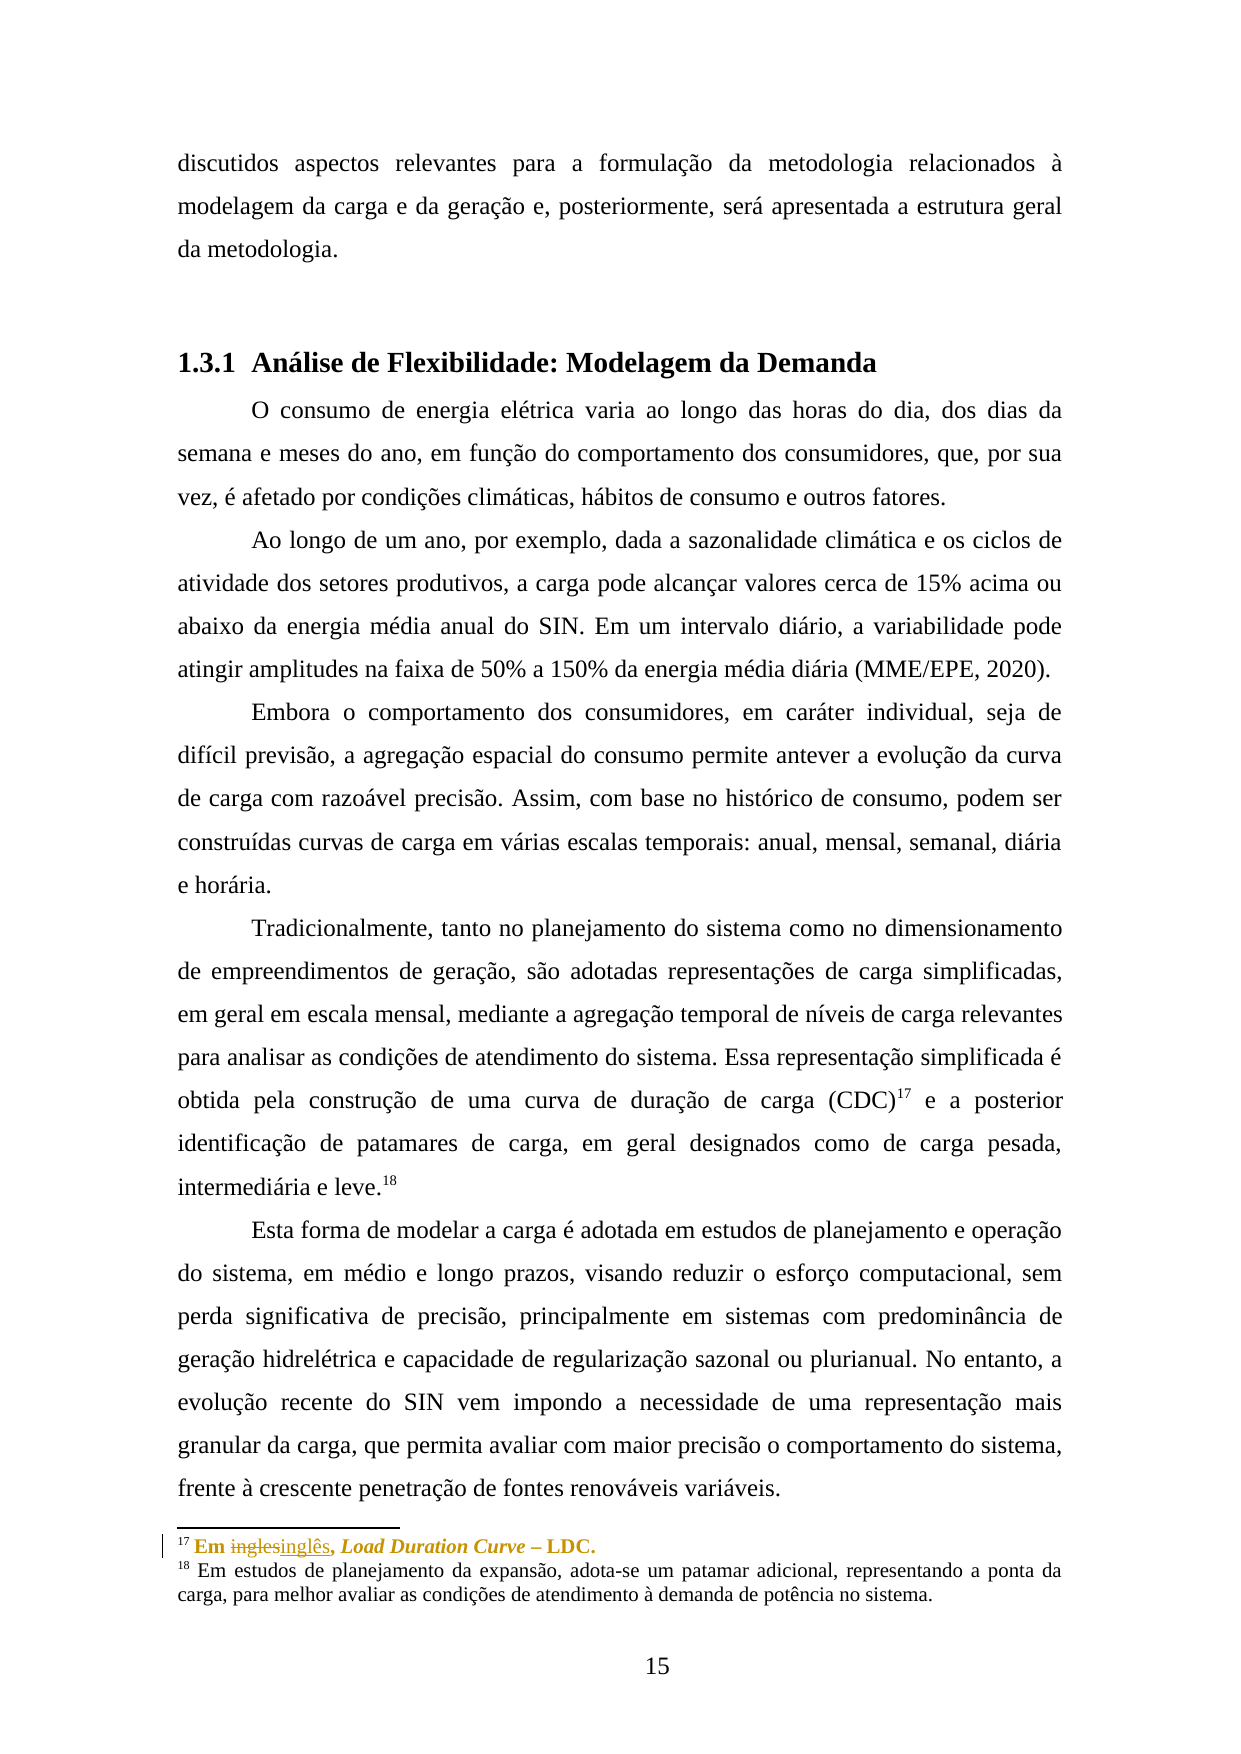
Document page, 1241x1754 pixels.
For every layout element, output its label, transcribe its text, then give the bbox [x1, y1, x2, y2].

text Esta forma de modelar a carga é adotada em estudos de planejamento e operação do sistema, em médio e longo prazos, visando reduzir o esforço computacional, sem perda significativa de precisão, principalmente em sistemas com predominância de geração hidrelétrica e capacidade de regularização sazonal ou plurianual. No entanto, a evolução recente do SIN vem impondo a necessidade de uma representação mais granular da carga, que permita avaliar com maior precisão o comportamento do sistema, frente à crescente penetração de fontes renováveis variáveis. [177, 1215, 1063, 1502]
text O consumo de energia elétrica varia ao longo das horas do dia, dos dias da semana e meses do ano, em função do comportamento dos consumidores, que, por sua vez, é afetado por condições climáticas, hábitos de consumo e outros fatores. [177, 395, 1063, 510]
text Embora o comportamento dos consumidores, em caráter individual, seja de difícil previsão, a agregação espacial do consumo permite antever a evolução da curva de carga com razoável precisão. Assim, com base no histórico de consumo, podem ser construídas curvas de carga em várias escalas temporais: anual, mensal, semanal, diária e horária. [177, 697, 1063, 898]
text Ao longo de um ano, por exemplo, dada a sazonalidade climática e os ciclos de atividade dos setores produtivos, a carga pode alcançar valores cerca de 15% acima ou abaixo da energia média anual do SIN. Em um intervalo diário, a variabilidade pode atingir amplitudes na faixa de 50% a 150% da energia média diária (MME/EPE, 2020). [177, 525, 1063, 683]
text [177, 148, 1063, 263]
subtitle Análise de Flexibilidade: Modelagem da Demanda [177, 345, 1063, 379]
text Tradicionalmente, tanto no planejamento do sistema como no dimensionamento de empreendimentos de geração, são adotadas representações de carga simplificadas, em geral em escala mensal, mediante a agregação temporal de níveis de carga relevantes para analisar as condições de atendimento do sistema. Essa representação simplificada é obtida pela construção de uma curva de duração de carga (CDC) e a posterior identificação de patamares de carga, em geral designados como de carga pesada, intermediária e leve. [177, 913, 1063, 1200]
